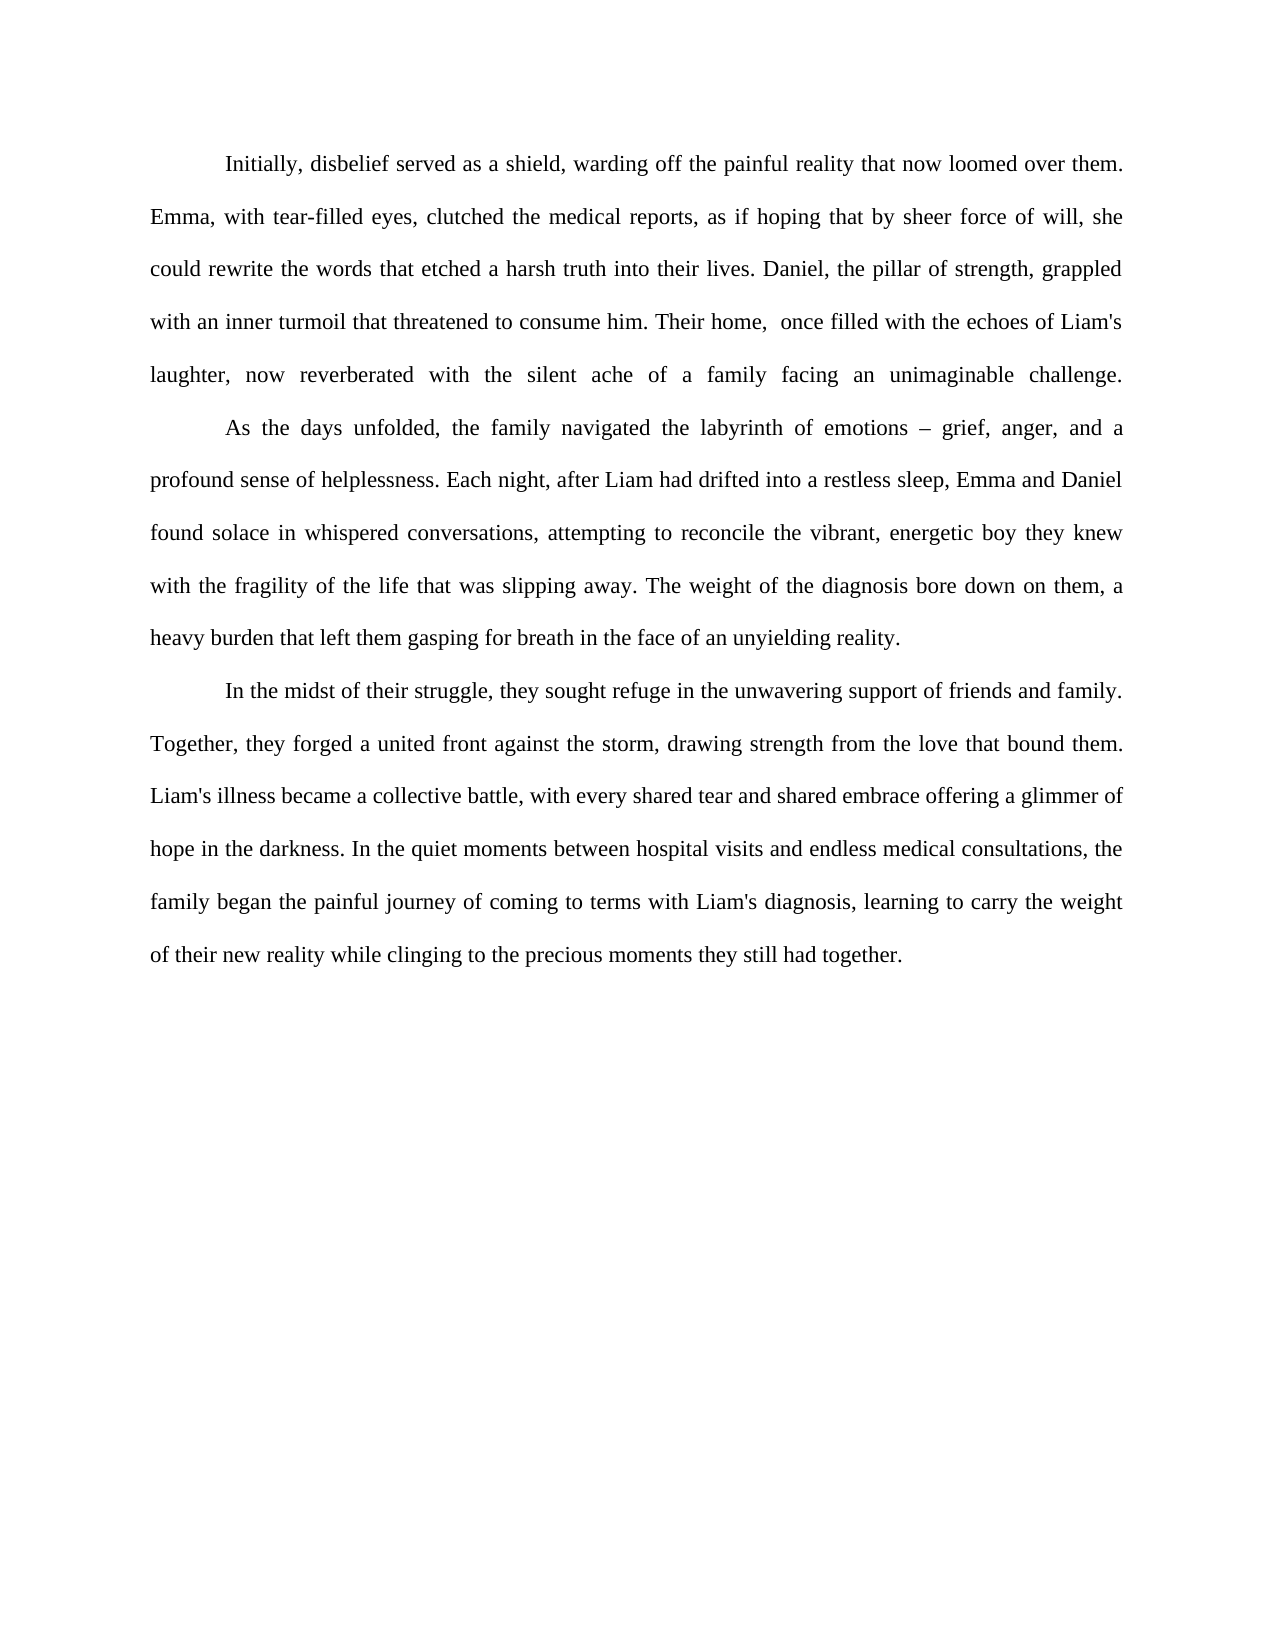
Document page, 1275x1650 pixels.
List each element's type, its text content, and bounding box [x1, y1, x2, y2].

text In the midst of their struggle, they sought refuge in the unwavering support of friends and family. Together, they forged a united front against the storm, drawing strength from the love that bound them. Liam's illness became a collective battle, with every shared tear and shared embrace offering a glimmer of hope in the darkness. In the quiet moments between hospital visits and endless medical consultations, the family began the painful journey of coming to terms with Liam's diagnosis, learning to carry the weight of their new reality while clinging to the precious moments they still had together. [150, 677, 1125, 967]
text Initially, disbelief served as a shield, warding off the painful reality that now loomed over them. Emma, with tear-filled eyes, clutched the medical reports, as if hoping that by sheer force of will, she could rewrite the words that etched a harsh truth into their lives. Daniel, the pillar of strength, grappled with an inner turmoil that threatened to consume him. Their home, once filled with the echoes of Liam's laughter, now reverberated with the silent ache of a family facing an unimaginable challenge. As the days unfolded, the family navigated the labyrinth of emotions – grief, anger, and a profound sense of helplessness. Each night, after Liam had drifted into a restless sleep, Emma and Daniel found solace in whispered conversations, attempting to reconcile the vibrant, energetic boy they knew with the fragility of the life that was slipping away. The weight of the diagnosis bore down on them, a heavy burden that left them gasping for breath in the face of an unyielding reality. [150, 150, 1125, 651]
